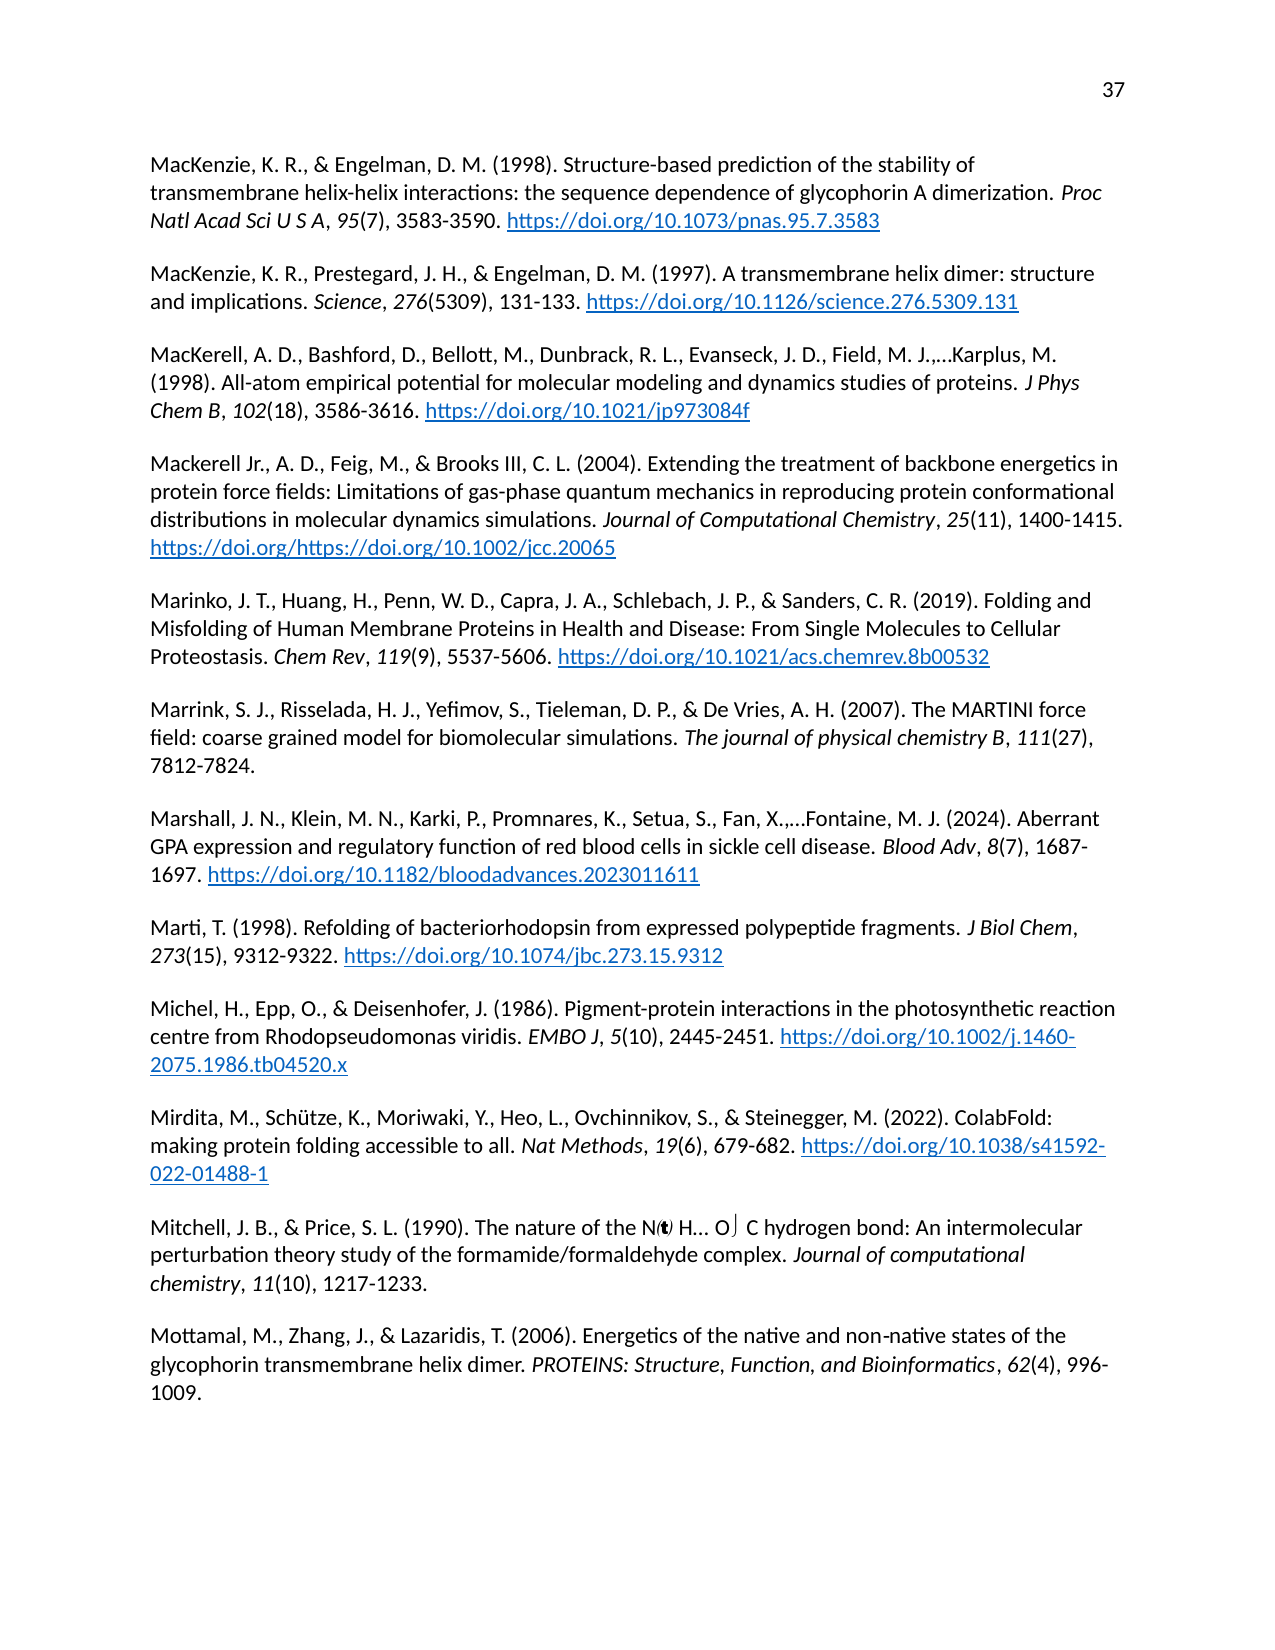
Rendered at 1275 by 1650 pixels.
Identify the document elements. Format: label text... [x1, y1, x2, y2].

text MacKenzie, K. R., Prestegard, J. H., & Engelman, D. M. (1997). A transmembrane helix dimer: structure and implications. Science, 276(5309), 131-133. https://doi.org/10.1126/science.276.5309.131 [150, 259, 1125, 315]
text Marinko, J. T., Huang, H., Penn, W. D., Capra, J. A., Schlebach, J. P., & Sanders, C. R. (2019). Folding and Misfolding of Human Membrane Proteins in Health and Disease: From Single Molecules to Cellular Proteostasis. Chem Rev, 119(9), 5537-5606. https://doi.org/10.1021/acs.chemrev.8b00532 [150, 586, 1125, 670]
text Marshall, J. N., Klein, M. N., Karki, P., Promnares, K., Setua, S., Fan, X.,…Fontaine, M. J. (2024). Aberrant GPA expression and regulatory function of red blood cells in sickle cell disease. Blood Adv, 8(7), 1687-1697. https://doi.org/10.1182/bloodadvances.2023011611 [150, 804, 1125, 888]
text Marti, T. (1998). Refolding of bacteriorhodopsin from expressed polypeptide fragments. J Biol Chem, 273(15), 9312-9322. https://doi.org/10.1074/jbc.273.15.9312 [150, 913, 1125, 969]
text Mitchell, J. B., & Price, S. L. (1990). The nature of the N H… ︁O C hydrogen bond: An intermolecular perturbation theory study of the formamide/formaldehyde complex. Journal of computational chemistry, 11(10), 1217-1233. [150, 1213, 1125, 1297]
text Mackerell Jr., A. D., Feig, M., & Brooks III, C. L. (2004). Extending the treatment of backbone energetics in protein force fields: Limitations of gas-phase quantum mechanics in reproducing protein conformational distributions in molecular dynamics simulations. Journal of Computational Chemistry, 25(11), 1400-1415. https://doi.org/https://doi.org/10.1002/jcc.20065 [150, 449, 1125, 561]
text Mirdita, M., Schütze, K., Moriwaki, Y., Heo, L., Ovchinnikov, S., & Steinegger, M. (2022). ColabFold: making protein folding accessible to all. Nat Methods, 19(6), 679-682. https://doi.org/10.1038/s41592-022-01488-1 [150, 1103, 1125, 1188]
text Mottamal, M., Zhang, J., & Lazaridis, T. (2006). Energetics of the native and non‐native states of the glycophorin transmembrane helix dimer. PROTEINS: Structure, Function, and Bioinformatics, 62(4), 996-1009. [150, 1322, 1125, 1406]
text MacKerell, A. D., Bashford, D., Bellott, M., Dunbrack, R. L., Evanseck, J. D., Field, M. J.,…Karplus, M. (1998). All-atom empirical potential for molecular modeling and dynamics studies of proteins. J Phys Chem B, 102(18), 3586-3616. https://doi.org/10.1021/jp973084f [150, 340, 1125, 424]
text Marrink, S. J., Risselada, H. J., Yefimov, S., Tieleman, D. P., & De Vries, A. H. (2007). The MARTINI force field: coarse grained model for biomolecular simulations. The journal of physical chemistry B, 111(27), 7812-7824. [150, 695, 1125, 779]
text Michel, H., Epp, O., & Deisenhofer, J. (1986). Pigment-protein interactions in the photosynthetic reaction centre from Rhodopseudomonas viridis. EMBO J, 5(10), 2445-2451. https://doi.org/10.1002/j.1460-2075.1986.tb04520.x [150, 994, 1125, 1078]
